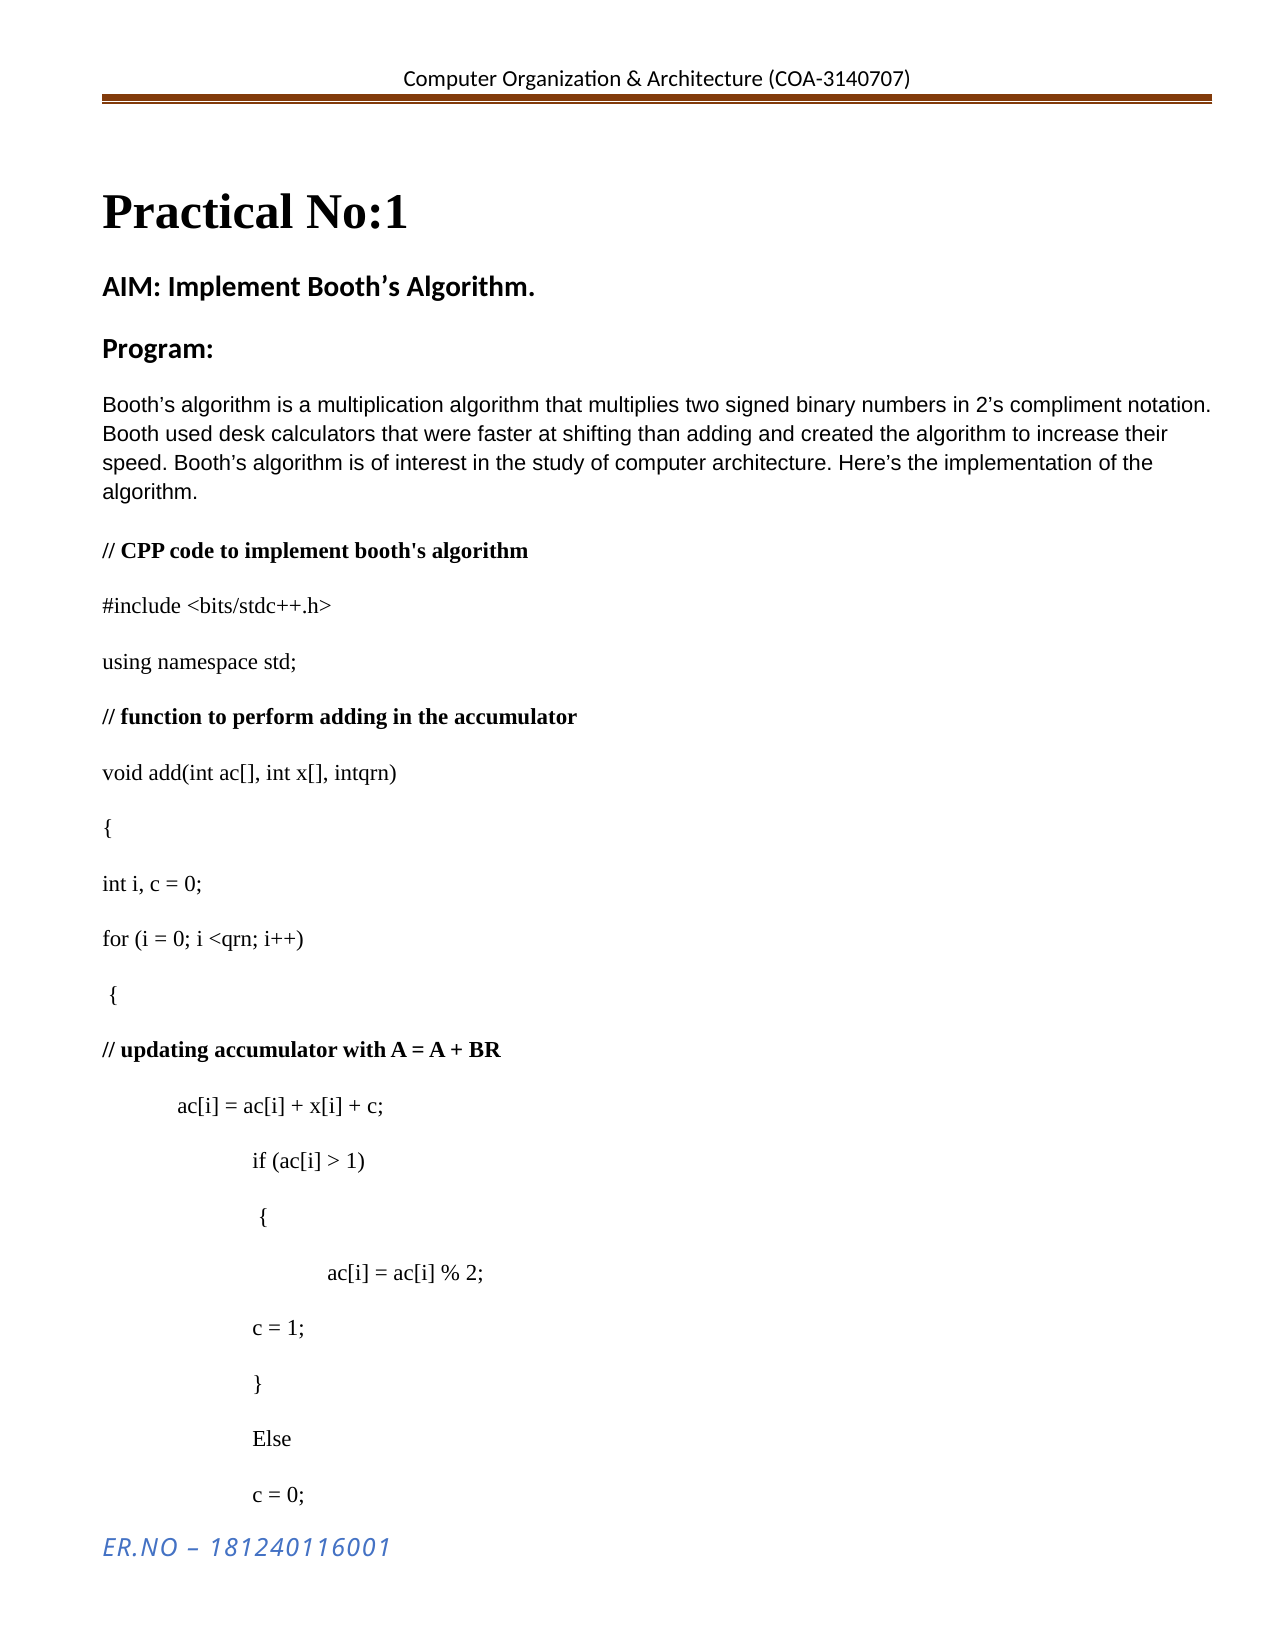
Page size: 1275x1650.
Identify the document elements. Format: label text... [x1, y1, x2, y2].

subtitle void add(int ac[], int x[], intqrn) [102, 759, 1212, 785]
subtitle } [177, 1369, 1212, 1396]
subtitle c = 0; [102, 1481, 1212, 1507]
subtitle for (i = 0; i <qrn; i++) [102, 925, 1212, 952]
subtitle Else [102, 1425, 1212, 1451]
subtitle // CPP code to implement booth's algorithm [102, 537, 1212, 563]
subtitle int i, c = 0; [102, 870, 1212, 896]
subtitle { [177, 1203, 1212, 1229]
subtitle // updating accumulator with A = A + BR [102, 1036, 1212, 1063]
subtitle ac[i] = ac[i] + x[i] + c; [102, 1092, 1212, 1118]
subtitle { [102, 981, 1212, 1007]
subtitle ac[i] = ac[i] % 2; [102, 1258, 1212, 1285]
text Booth’s algorithm is a multiplication algorithm that multiplies two signed binary numbers in 2’s compliment notation. Booth used desk calculators that were faster at shifting than adding and created the algorithm to increase their speed. Booth’s algorithm is of interest in the study of computer architecture. Here’s the implementation of the algorithm. [102, 392, 1212, 504]
subtitle if (ac[i] > 1) [102, 1147, 1212, 1174]
subtitle using namespace std; [102, 648, 1212, 674]
subtitle Practical No:1 [102, 182, 1212, 239]
text AIM: Implement Booth’s Algorithm. [102, 268, 1212, 304]
subtitle #include <bits/stdc++.h> [102, 592, 1212, 619]
subtitle c = 1; [102, 1314, 1212, 1340]
text Program: [102, 330, 1212, 366]
subtitle { [102, 814, 1212, 841]
subtitle // function to perform adding in the accumulator [102, 703, 1212, 730]
